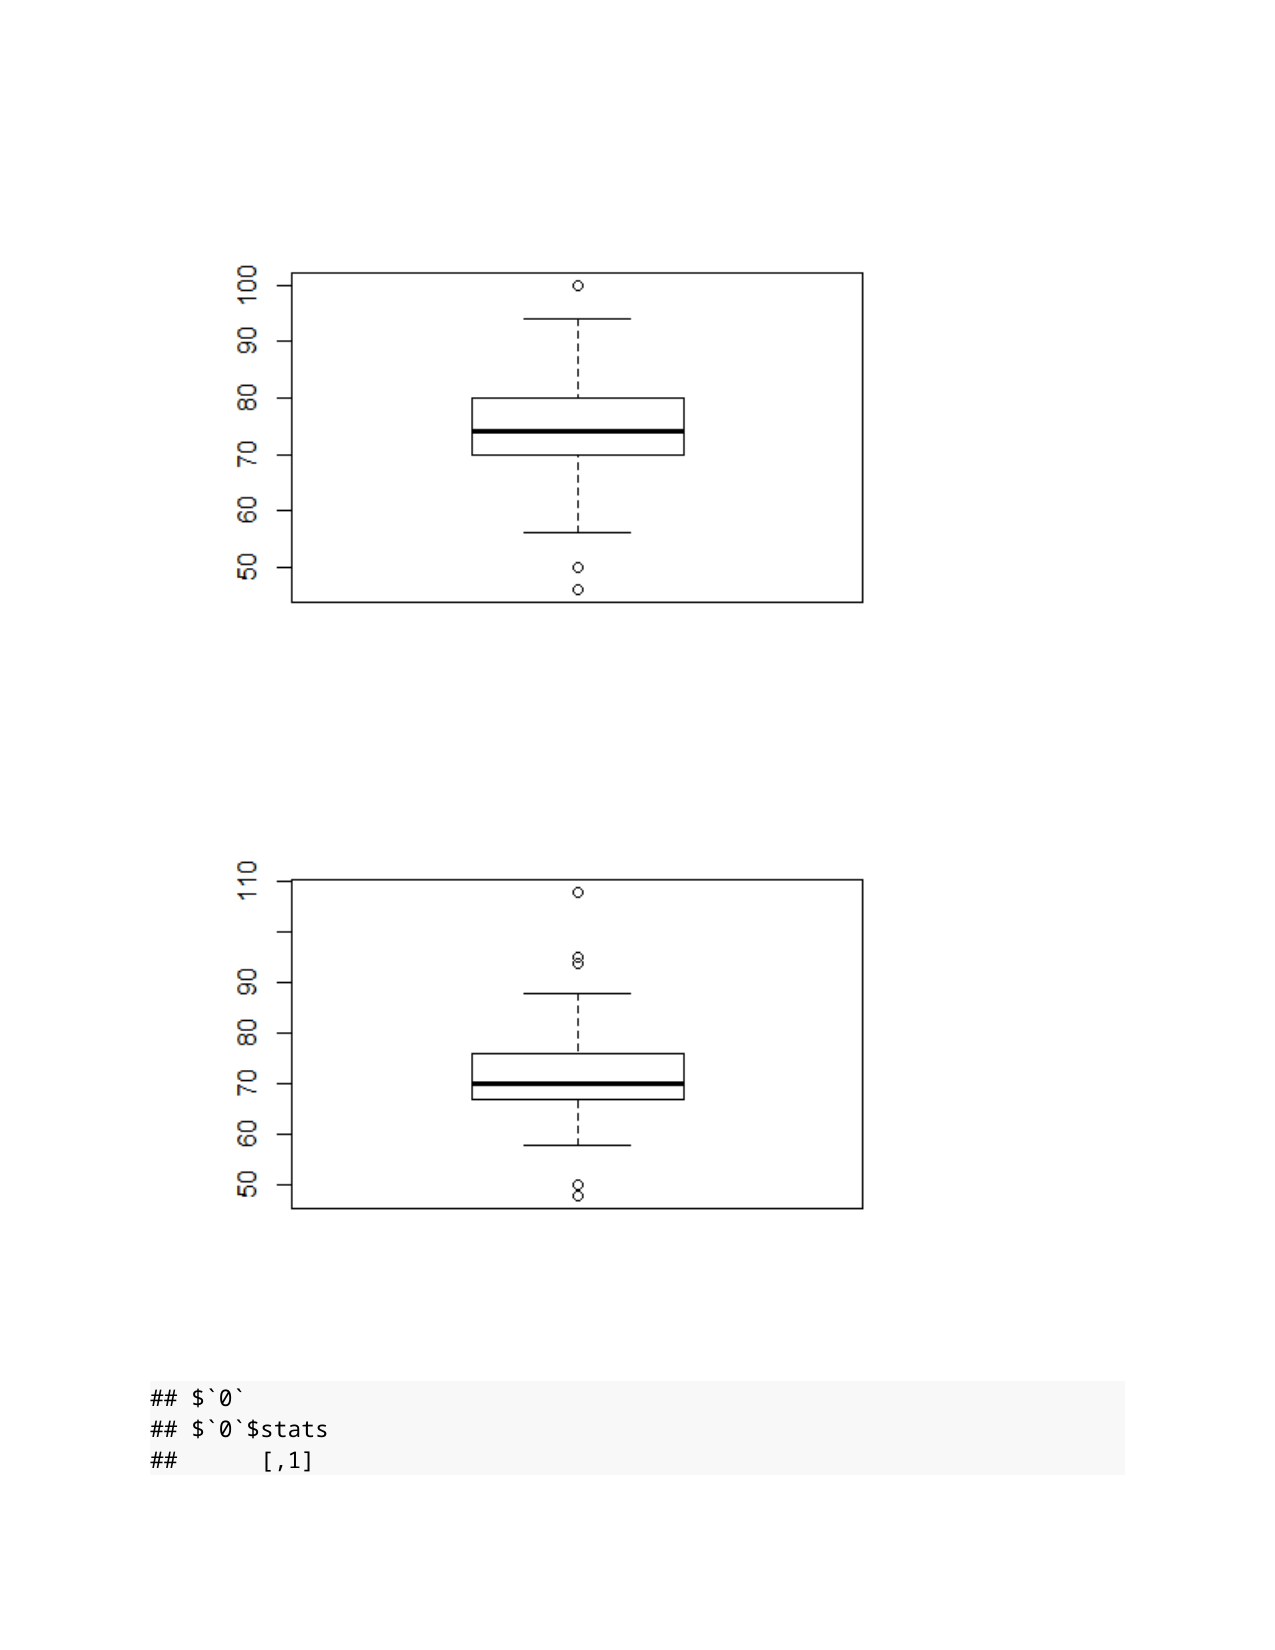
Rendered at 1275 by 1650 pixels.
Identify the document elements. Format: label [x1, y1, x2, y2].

text [150, 1381, 1125, 1475]
picture [168, 150, 927, 1363]
